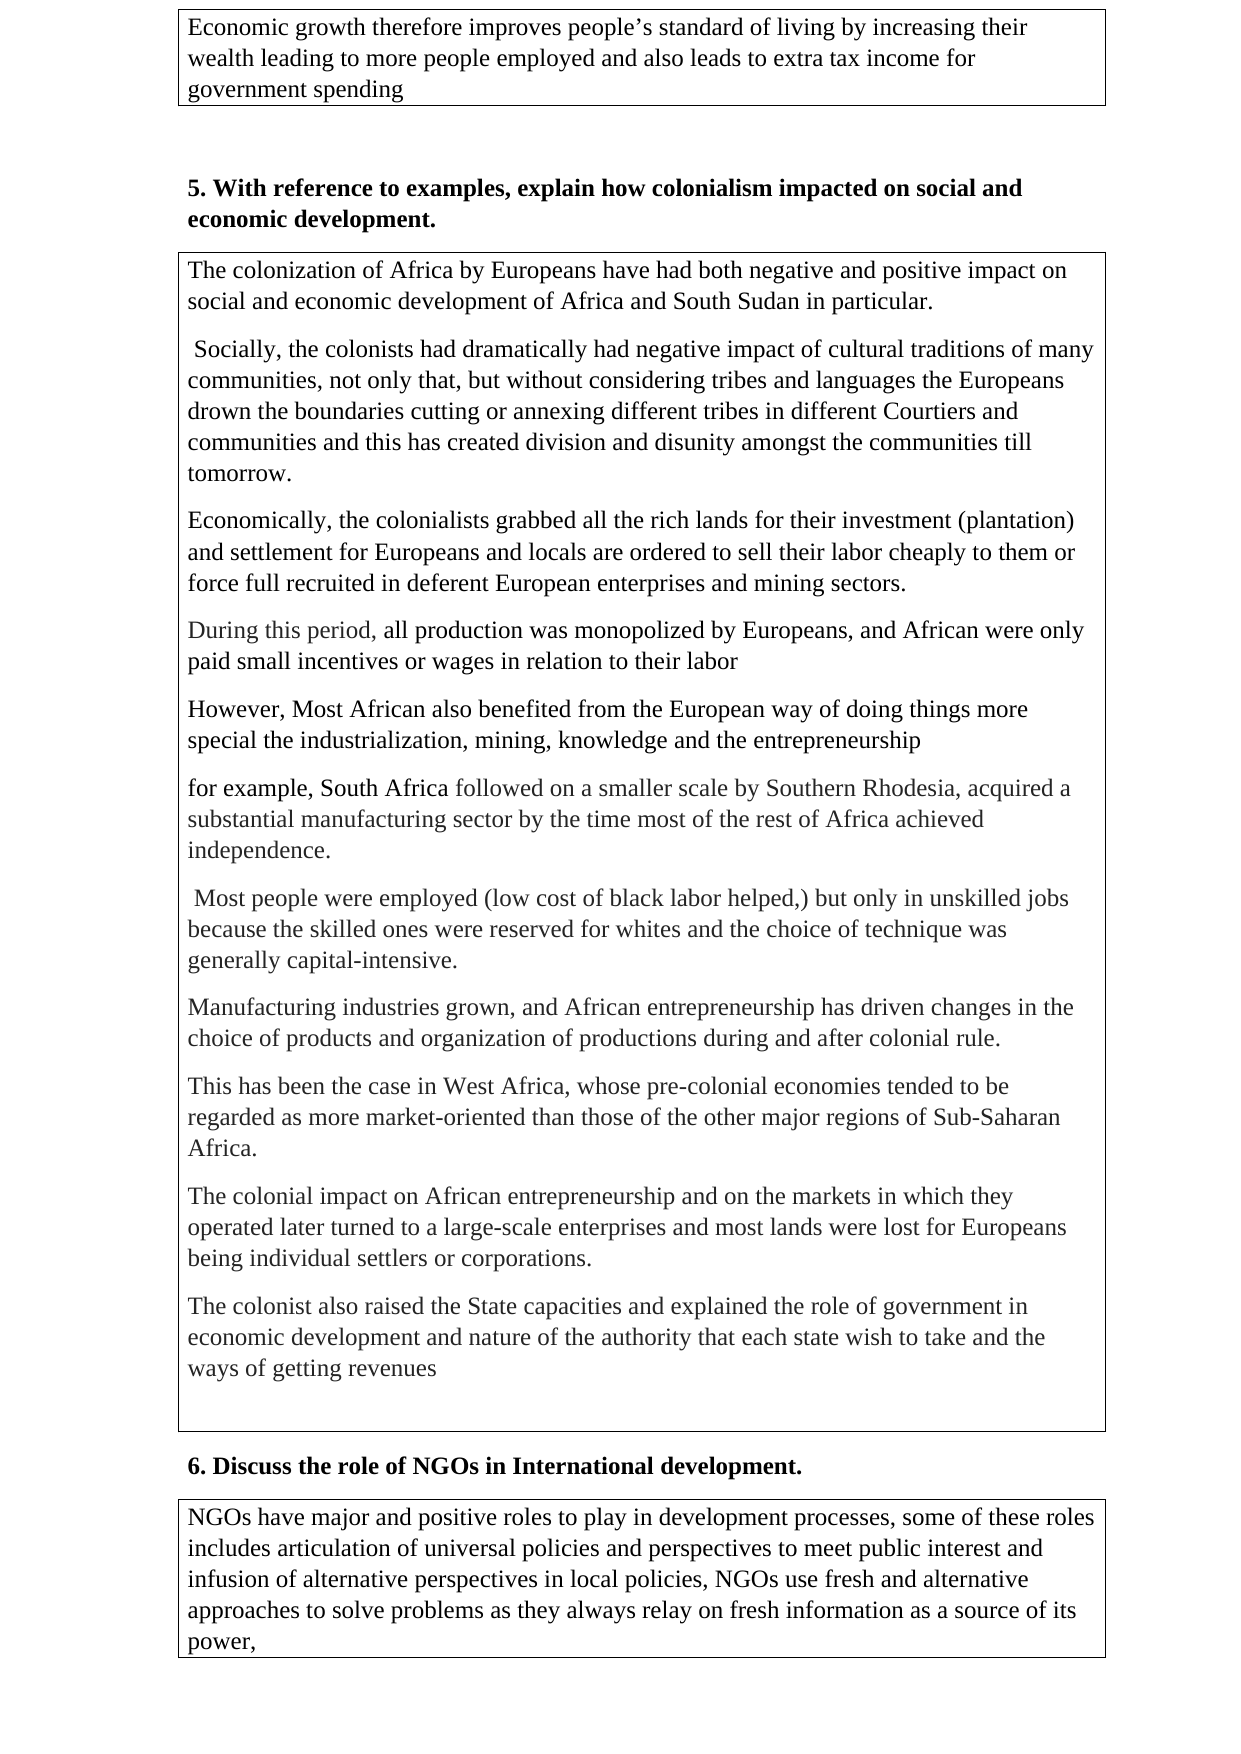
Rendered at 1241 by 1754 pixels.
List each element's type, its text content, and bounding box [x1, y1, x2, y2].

text for example, South Africa followed on a smaller scale by Southern Rhodesia, acquired a substantial manufacturing sector by the time most of the rest of Africa achieved independence. [179, 770, 1105, 864]
text Most people were employed (low cost of black labor helped,) but only in unskilled jobs because the skilled ones were reserved for whites and the choice of technique was generally capital-intensive. [179, 879, 1105, 973]
text The colonial impact on African entrepreneurship and on the markets in which they operated later turned to a large-scale enterprises and most lands were lost for Europeans being individual settlers or corporations. [179, 1178, 1105, 1272]
text Economic growth therefore improves people’s standard of living by increasing their wealth leading to more people employed and also leads to extra tax income for government spending [179, 10, 1105, 105]
text Socially, the colonists had dramatically had negative impact of cultural traditions of many communities, not only that, but without considering tribes and languages the Europeans drown the boundaries cutting or annexing different tribes in different Courtiers and communities and this has created division and disunity amongst the communities till tomorrow. [179, 331, 1105, 487]
text The colonist also raised the State capacities and explained the role of government in economic development and nature of the authority that each state wish to take and the ways of getting revenues [179, 1288, 1105, 1382]
text The colonization of Africa by Europeans have had both negative and positive impact on social and economic development of Africa and South Sudan in particular. [179, 253, 1105, 315]
text During this period, all production was monopolized by Europeans, and African were only paid small incentives or wages in relation to their labor [179, 612, 1105, 675]
text Economically, the colonialists grabbed all the rich lands for their investment (plantation) and settlement for Europeans and locals are ordered to sell their labor cheaply to them or force full recruited in deferent European enterprises and mining sectors. [179, 502, 1105, 596]
list With reference to examples, explain how colonialism impacted on social and economic development. [187, 173, 1097, 233]
list Discuss the role of NGOs in International development. [187, 1451, 1097, 1480]
text However, Most African also benefited from the European way of doing things more special the industrialization, mining, knowledge and the entrepreneurship [179, 691, 1105, 754]
text NGOs have major and positive roles to play in development processes, some of these roles includes articulation of universal policies and perspectives to meet public interest and infusion of alternative perspectives in local policies, NGOs use fresh and alternative approaches to solve problems as they always relay on fresh information as a source of its power, [179, 1500, 1105, 1657]
text Manufacturing industries grown, and African entrepreneurship has driven changes in the choice of products and organization of productions during and after colonial rule. [179, 989, 1105, 1052]
text This has been the case in West Africa, whose pre-colonial economies tended to be regarded as more market-oriented than those of the other major regions of Sub-Saharan Africa. [179, 1068, 1105, 1162]
